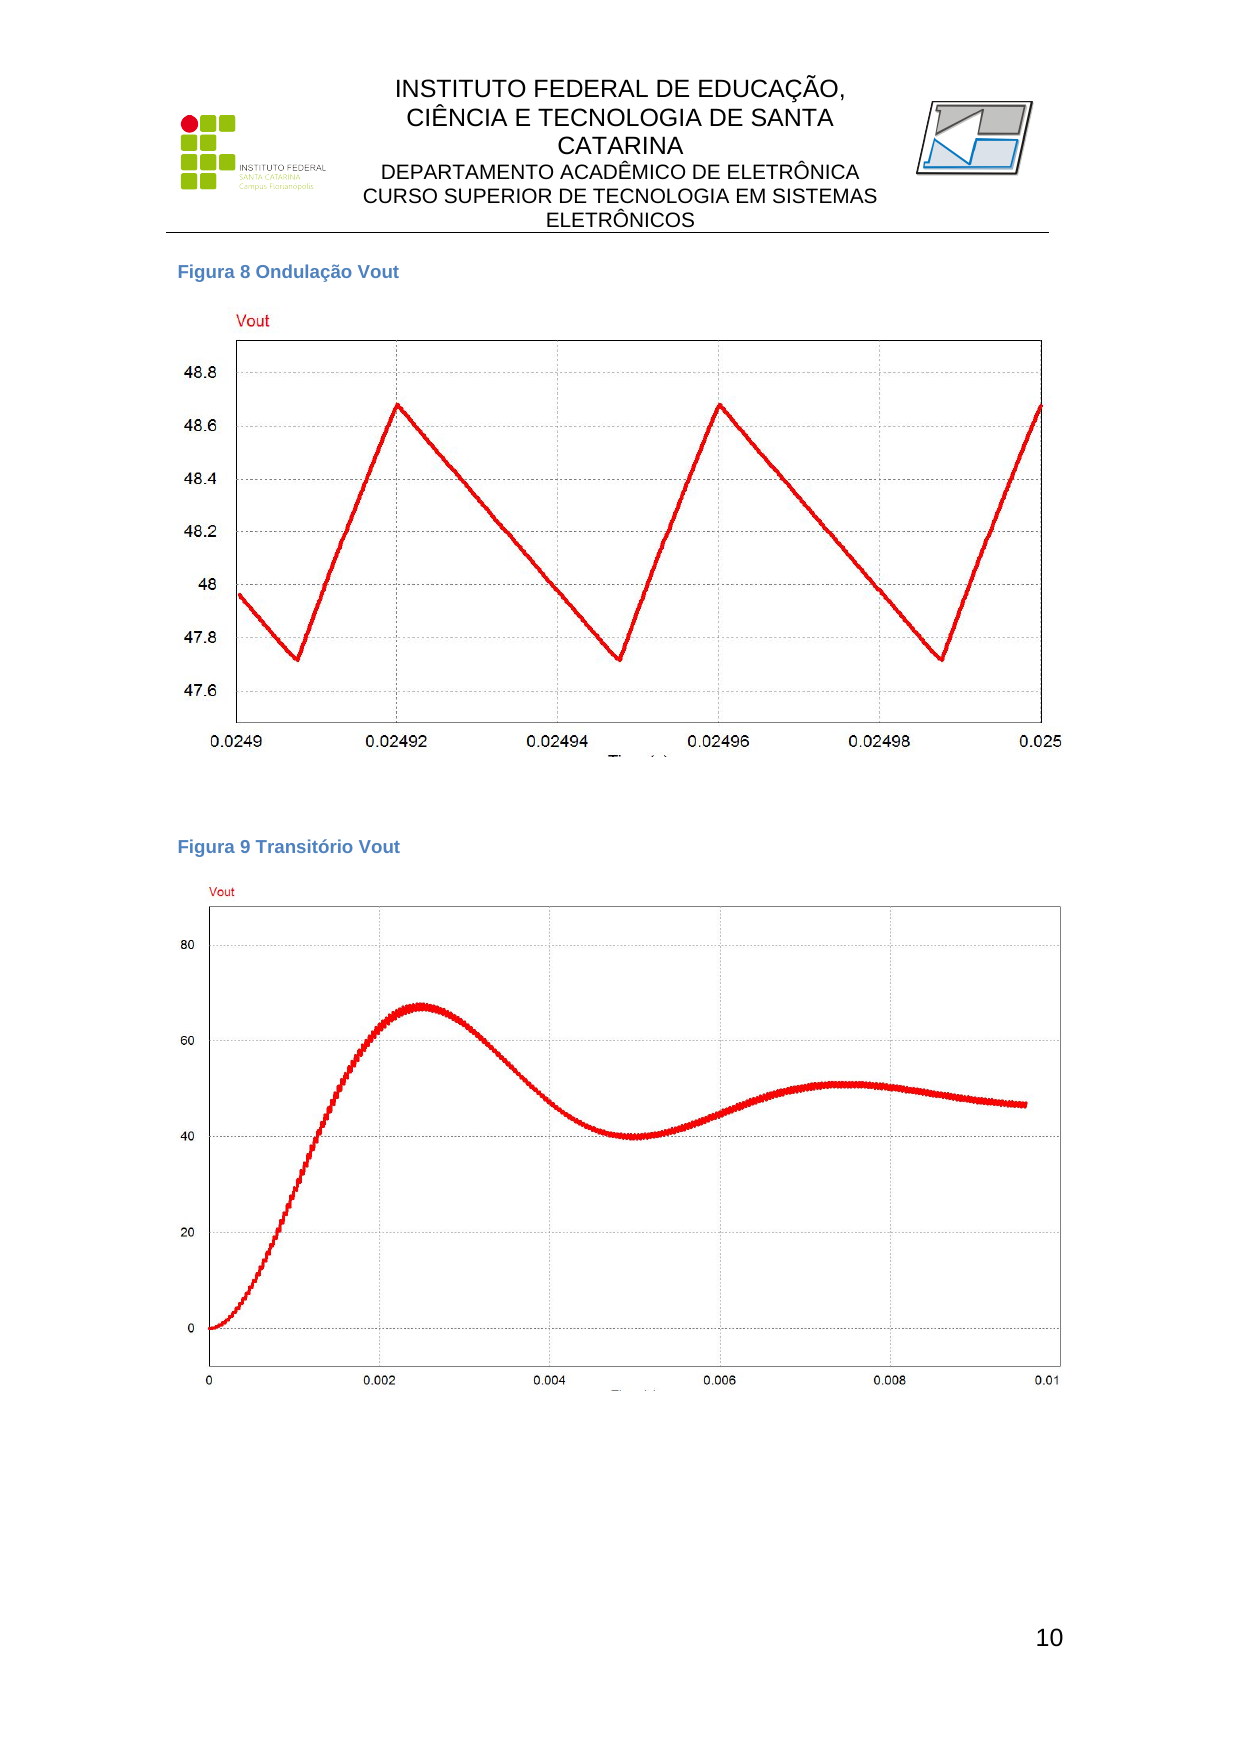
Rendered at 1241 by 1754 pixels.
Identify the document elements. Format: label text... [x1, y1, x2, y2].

picture [915, 101, 1034, 176]
picture [177, 307, 1063, 757]
picture [177, 882, 1063, 1391]
picture [180, 115, 326, 191]
